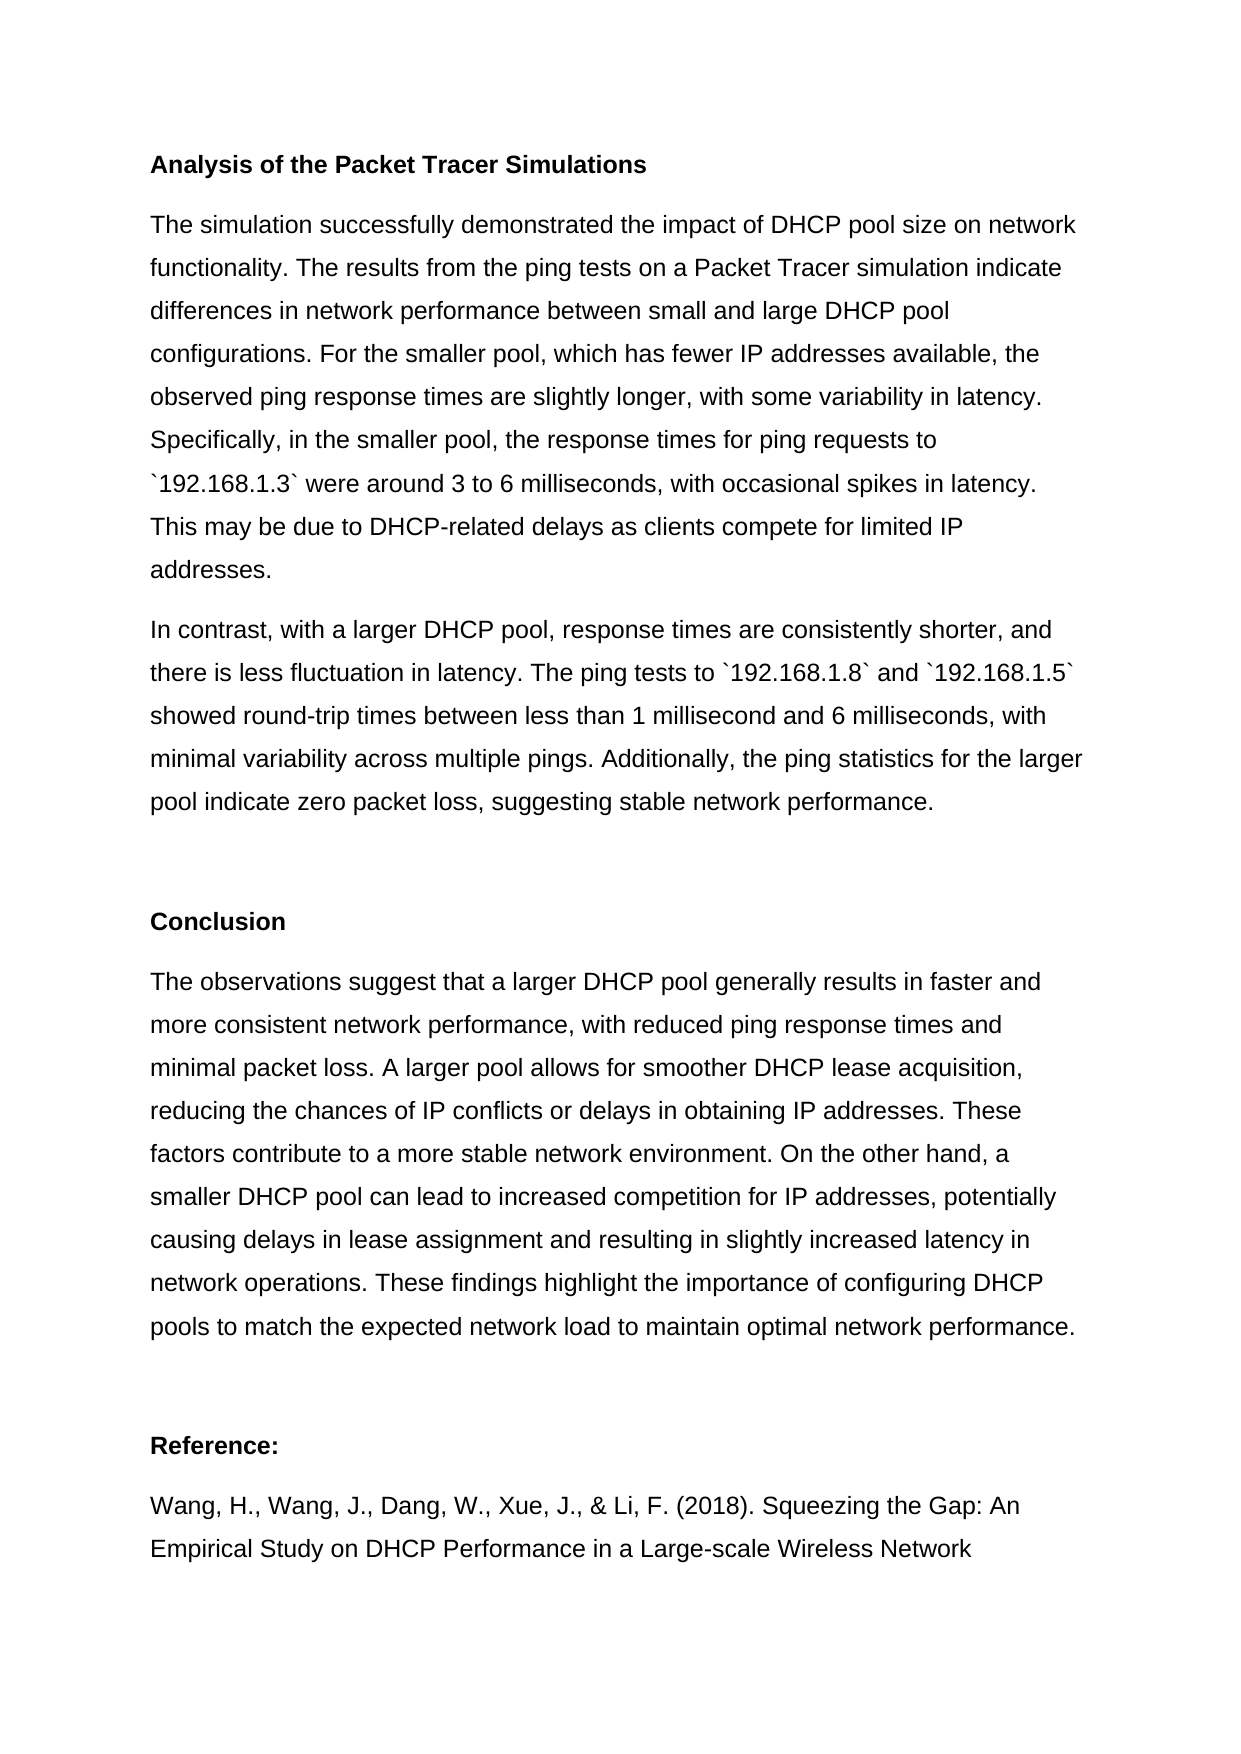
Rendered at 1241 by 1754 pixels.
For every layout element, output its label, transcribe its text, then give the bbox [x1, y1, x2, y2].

text Wang, H., Wang, J., Dang, W., Xue, J., & Li, F. (2018). Squeezing the Gap: An Empirical Study on DHCP Performance in a Large-scale Wireless Network [150, 1491, 1090, 1563]
text The observations suggest that a larger DHCP pool generally results in faster and more consistent network performance, with reduced ping response times and minimal packet loss. A larger pool allows for smoother DHCP lease acquisition, reducing the chances of IP conflicts or delays in obtaining IP addresses. These factors contribute to a more stable network environment. On the other hand, a smaller DHCP pool can lead to increased competition for IP addresses, potentially causing delays in lease assignment and resulting in slightly increased latency in network operations. These findings highlight the importance of configuring DHCP pools to match the expected network load to maintain optimal network performance. [150, 966, 1090, 1340]
text The simulation successfully demonstrated the impact of DHCP pool size on network functionality. The results from the ping tests on a Packet Tracer simulation indicate differences in network performance between small and large DHCP pool configurations. For the smaller pool, which has fewer IP addresses available, the observed ping response times are slightly longer, with some variability in latency. Specifically, in the smaller pool, the response times for ping requests to `192.168.1.3` were around 3 to 6 milliseconds, with occasional spikes in latency. This may be due to DHCP-related delays as clients compete for limited IP addresses. [150, 210, 1090, 583]
text Analysis of the Packet Tracer Simulations [150, 150, 1090, 179]
text Conclusion [150, 907, 1090, 935]
text In contrast, with a larger DHCP pool, response times are consistently shorter, and there is less fluctuation in latency. The ping tests to `192.168.1.8` and `192.168.1.5` showed round-trip times between less than 1 millisecond and 6 milliseconds, with minimal variability across multiple pings. Additionally, the ping statistics for the larger pool indicate zero packet loss, suggesting stable network performance. [150, 614, 1090, 816]
text Reference: [150, 1431, 1090, 1460]
